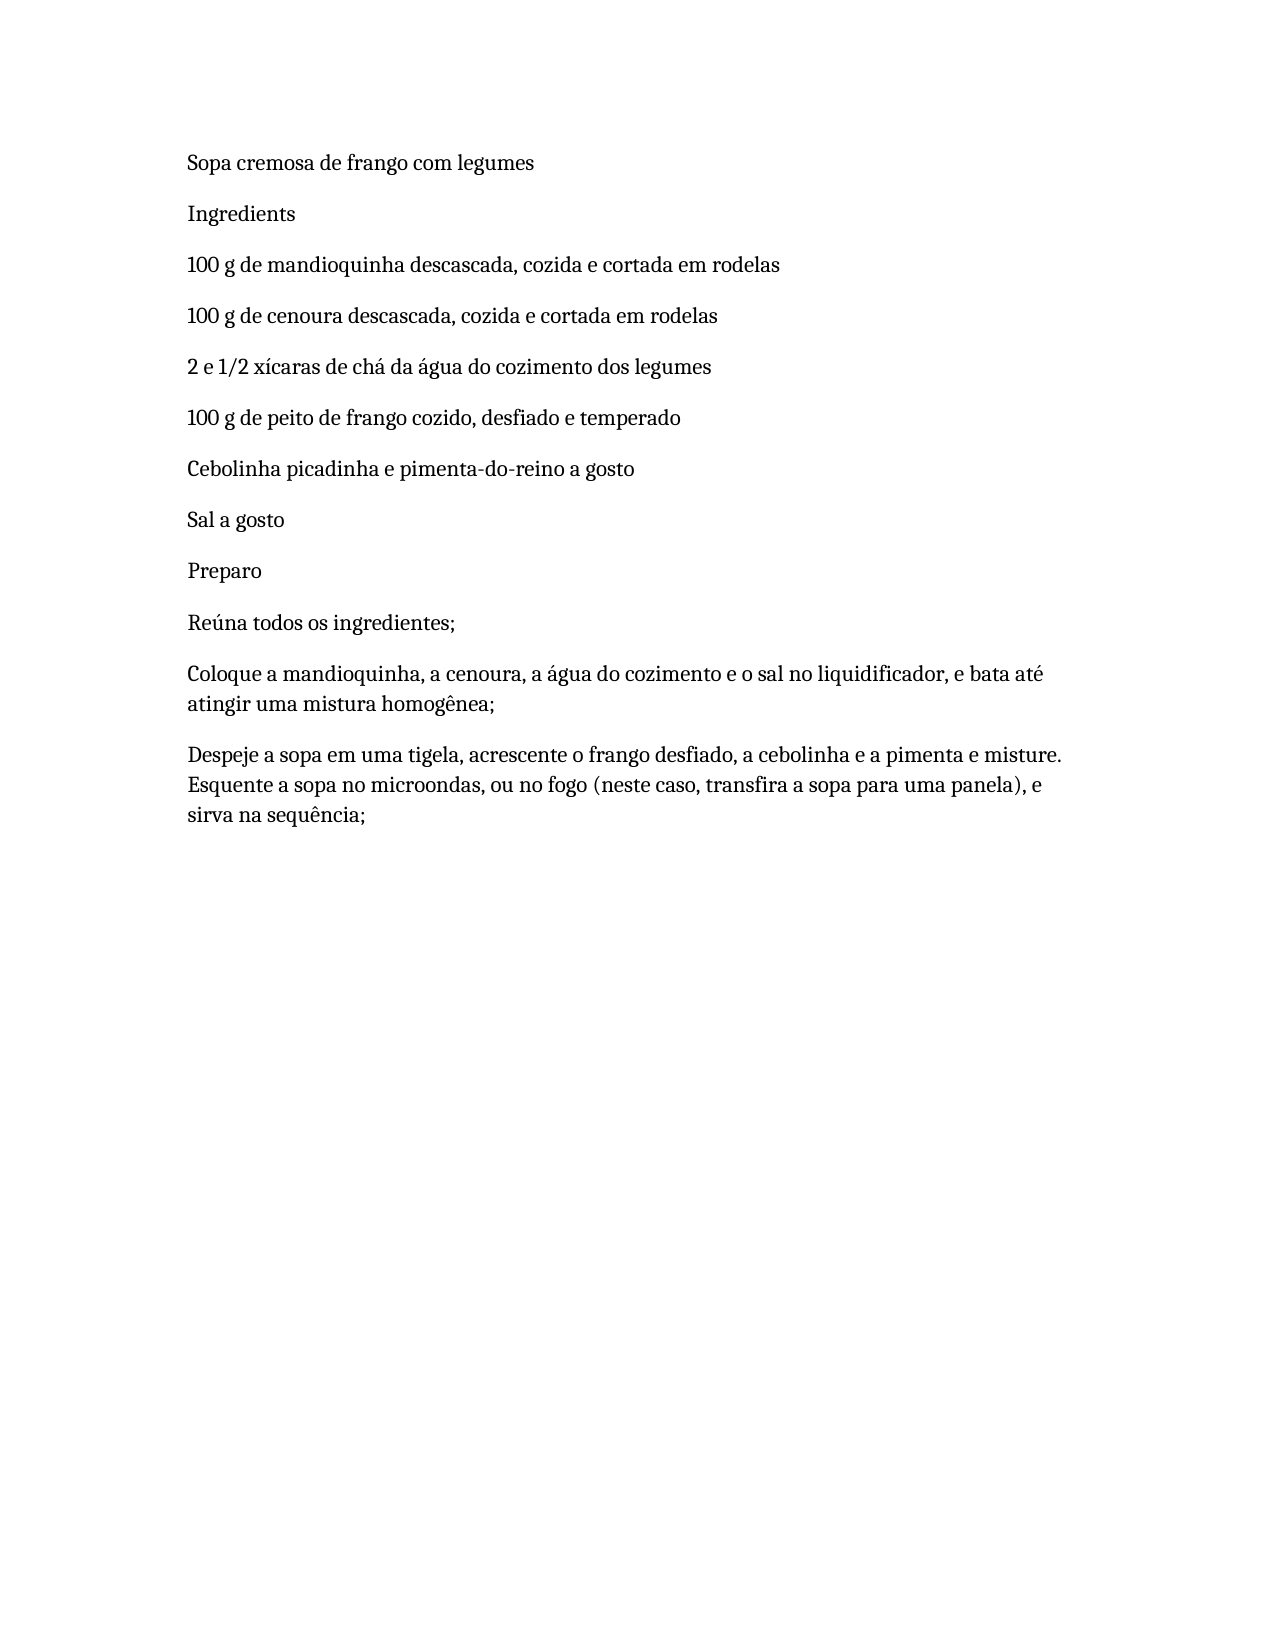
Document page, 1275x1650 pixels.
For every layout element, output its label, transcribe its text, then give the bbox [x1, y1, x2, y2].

text Despeje a sopa em uma tigela, acrescente o frango desfiado, a cebolinha e a pimenta e misture. Esquente a sopa no microondas, ou no fogo (neste caso, transfira a sopa para uma panela), e sirva na sequência; [187, 742, 1087, 828]
text Ingredients [187, 201, 1087, 227]
text Coloque a mandioquinha, a cenoura, a água do cozimento e o sal no liquidificador, e bata até atingir uma mistura homogênea; [187, 660, 1087, 717]
text Sal a gosto [187, 507, 1087, 534]
text 100 g de mandioquinha descascada, cozida e cortada em rodelas [187, 252, 1087, 278]
text 100 g de cenoura descascada, cozida e cortada em rodelas [187, 303, 1087, 329]
text 100 g de peito de frango cozido, desfiado e temperado [187, 405, 1087, 432]
text Preparo [187, 558, 1087, 585]
text Reúna todos os ingredientes; [187, 609, 1087, 636]
text Sopa cremosa de frango com legumes [187, 150, 1087, 176]
text Cebolinha picadinha e pimenta-do-reino a gosto [187, 456, 1087, 483]
text 2 e 1/2 xícaras de chá da água do cozimento dos legumes [187, 354, 1087, 381]
